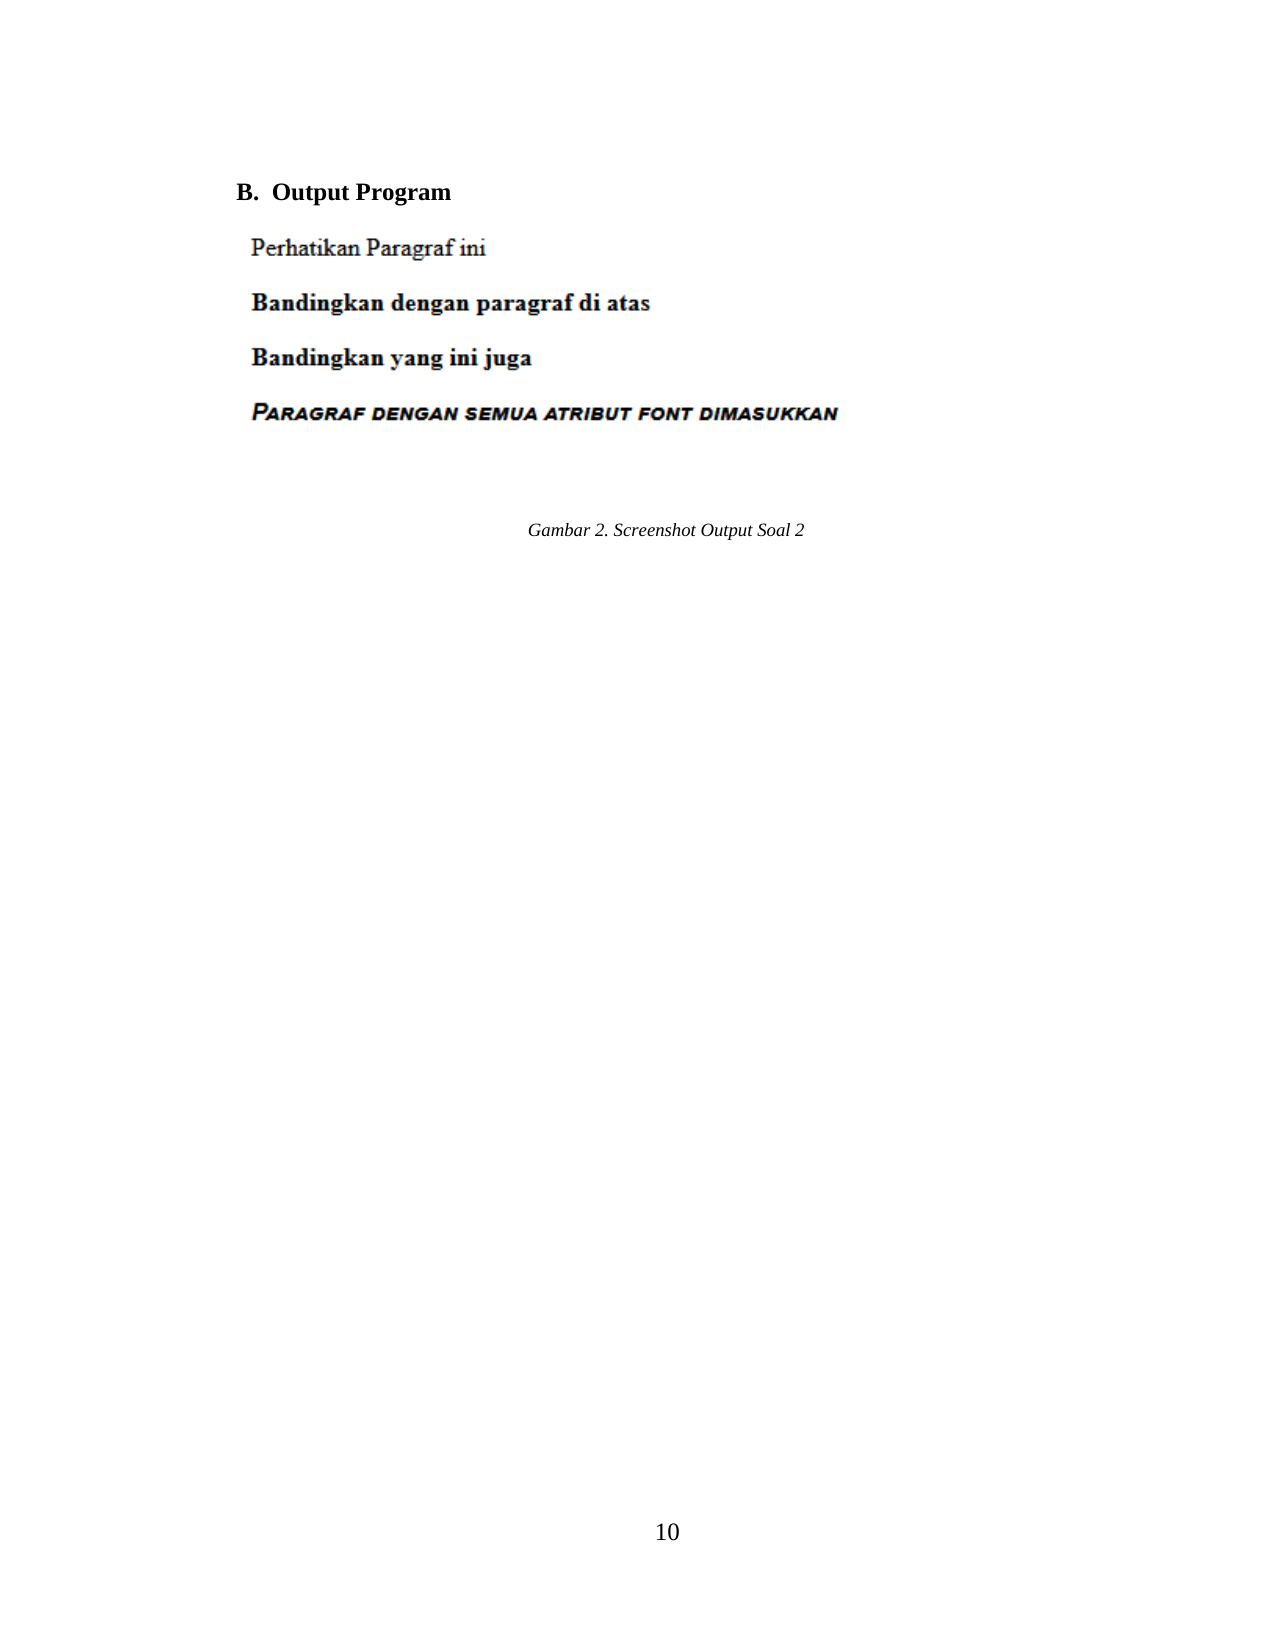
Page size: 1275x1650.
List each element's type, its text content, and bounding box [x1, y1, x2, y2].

text Gambar 2. Screenshot Output Soal 2 [236, 519, 1098, 541]
picture [236, 220, 942, 505]
subtitle B. Output Program [236, 177, 1098, 206]
